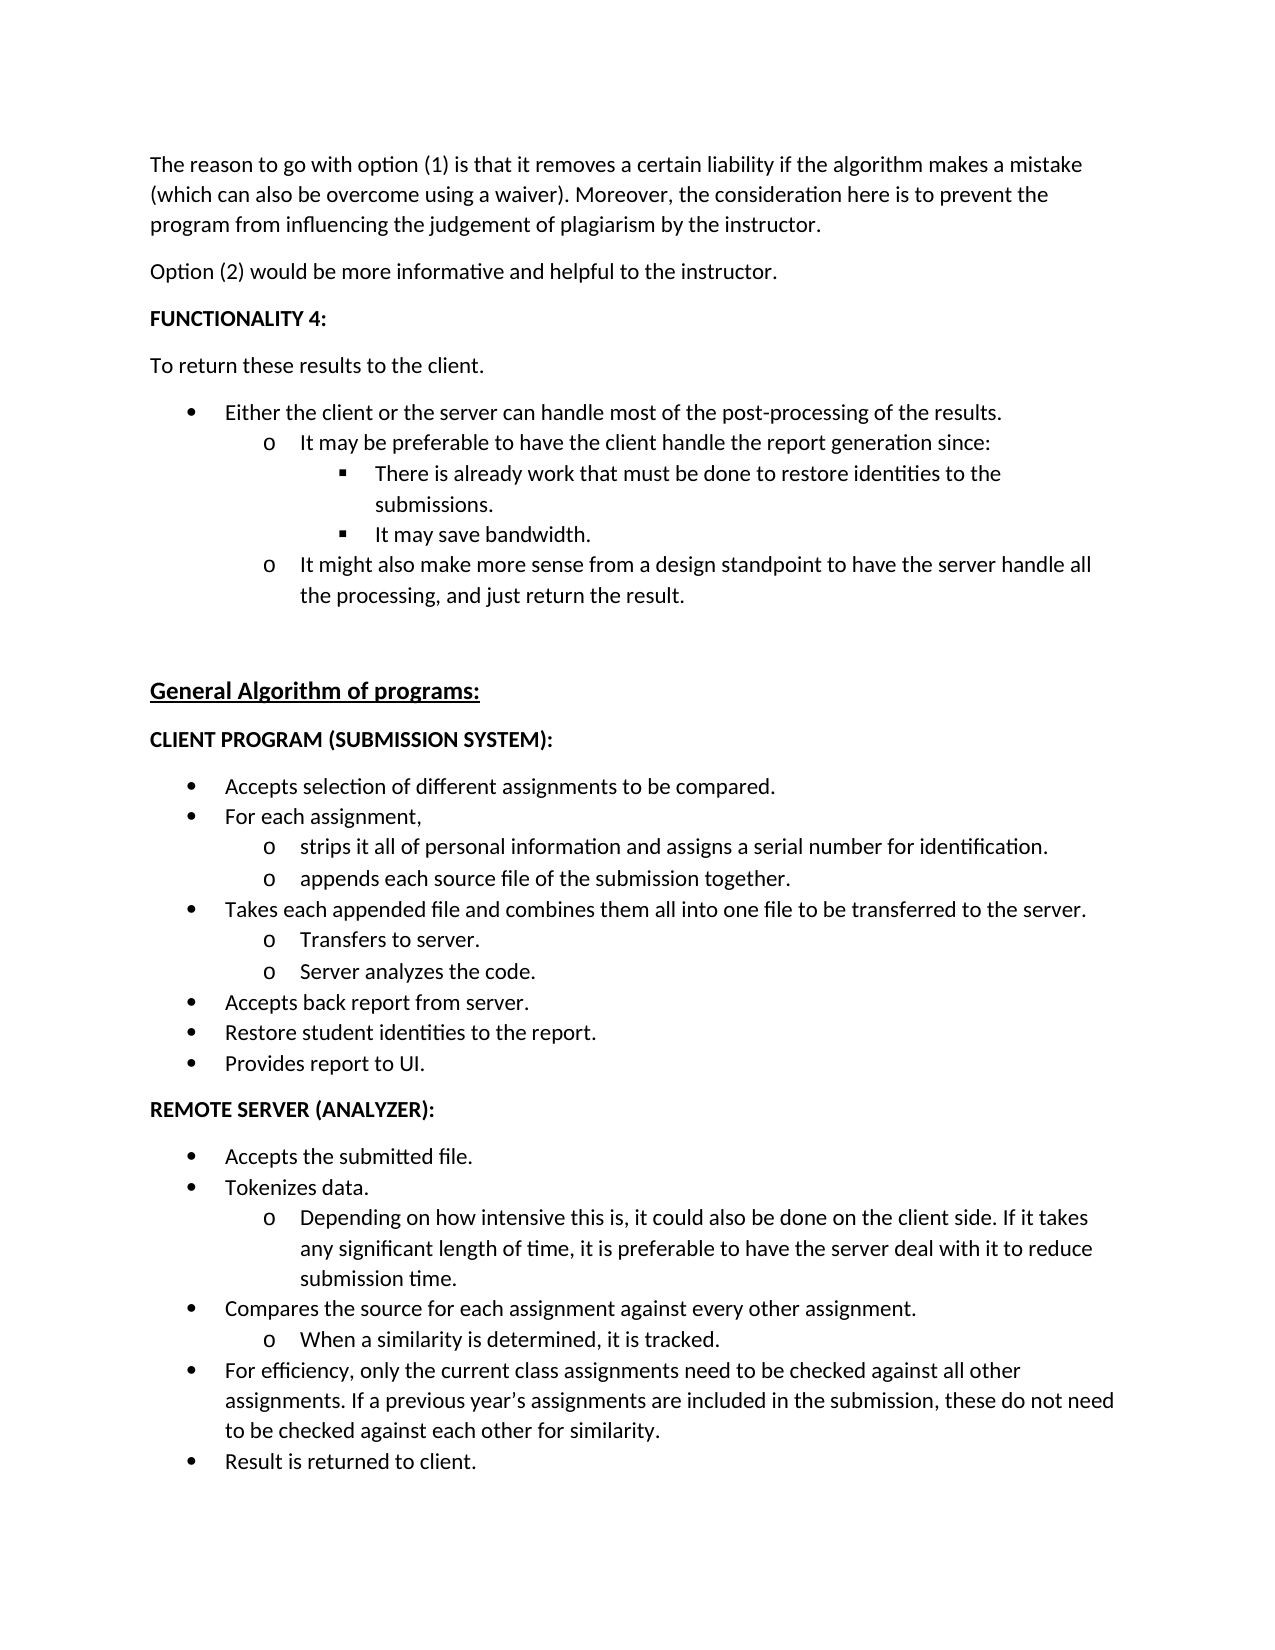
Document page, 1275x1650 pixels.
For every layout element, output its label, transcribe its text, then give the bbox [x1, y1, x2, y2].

list Accepts back report from server. [187, 988, 1125, 1016]
list Either the client or the server can handle most of the post-processing of the results. [187, 398, 1125, 426]
list Restore student identities to the report. [187, 1018, 1125, 1046]
list Provides report to UI. [187, 1049, 1125, 1077]
list Result is returned to client. [187, 1447, 1125, 1475]
list It may save bandwidth. [337, 520, 1125, 548]
text FUNCTIONALITY 4: [150, 304, 1125, 332]
list When a similarity is determined, it is tracked. [262, 1325, 1125, 1354]
list For each assignment, [187, 802, 1125, 830]
list It might also make more sense from a design standpoint to have the server handle all the processing, and just return the result. [262, 550, 1125, 609]
list Server analyzes the code. [262, 957, 1125, 986]
list Takes each appended file and combines them all into one file to be transferred to the server. [187, 895, 1125, 923]
list Depending on how intensive this is, it could also be done on the client side. If it takes any significant length of time, it is preferable to have the server deal with it to reduce submission time. [262, 1203, 1125, 1292]
list strips it all of personal information and assigns a serial number for identification. [262, 832, 1125, 861]
list It may be preferable to have the client handle the report generation since: [262, 428, 1125, 457]
text The reason to go with option (1) is that it removes a certain liability if the algorithm makes a mistake (which can also be overcome using a waiver). Moreover, the consideration here is to prevent the program from influencing the judgement of plagiarism by the instructor. [150, 150, 1125, 238]
text Remote Server (analyzer): [150, 1096, 1125, 1123]
list Accepts the submitted file. [187, 1142, 1125, 1170]
list There is already work that must be done to restore identities to the submissions. [337, 459, 1125, 518]
text To return these results to the client. [150, 351, 1125, 379]
text General Algorithm of programs: [150, 675, 1125, 706]
text Option (2) would be more informative and helpful to the instructor. [150, 257, 1125, 285]
list Transfers to server. [262, 925, 1125, 954]
list Tokenizes data. [187, 1173, 1125, 1201]
text Client program (submission system): [150, 725, 1125, 753]
list appends each source file of the submission together. [262, 864, 1125, 893]
list Compares the source for each assignment against every other assignment. [187, 1294, 1125, 1323]
list Accepts selection of different assignments to be compared. [187, 772, 1125, 800]
list For efficiency, only the current class assignments need to be checked against all other assignments. If a previous year’s assignments are included in the submission, these do not need to be checked against each other for similarity. [187, 1356, 1125, 1445]
